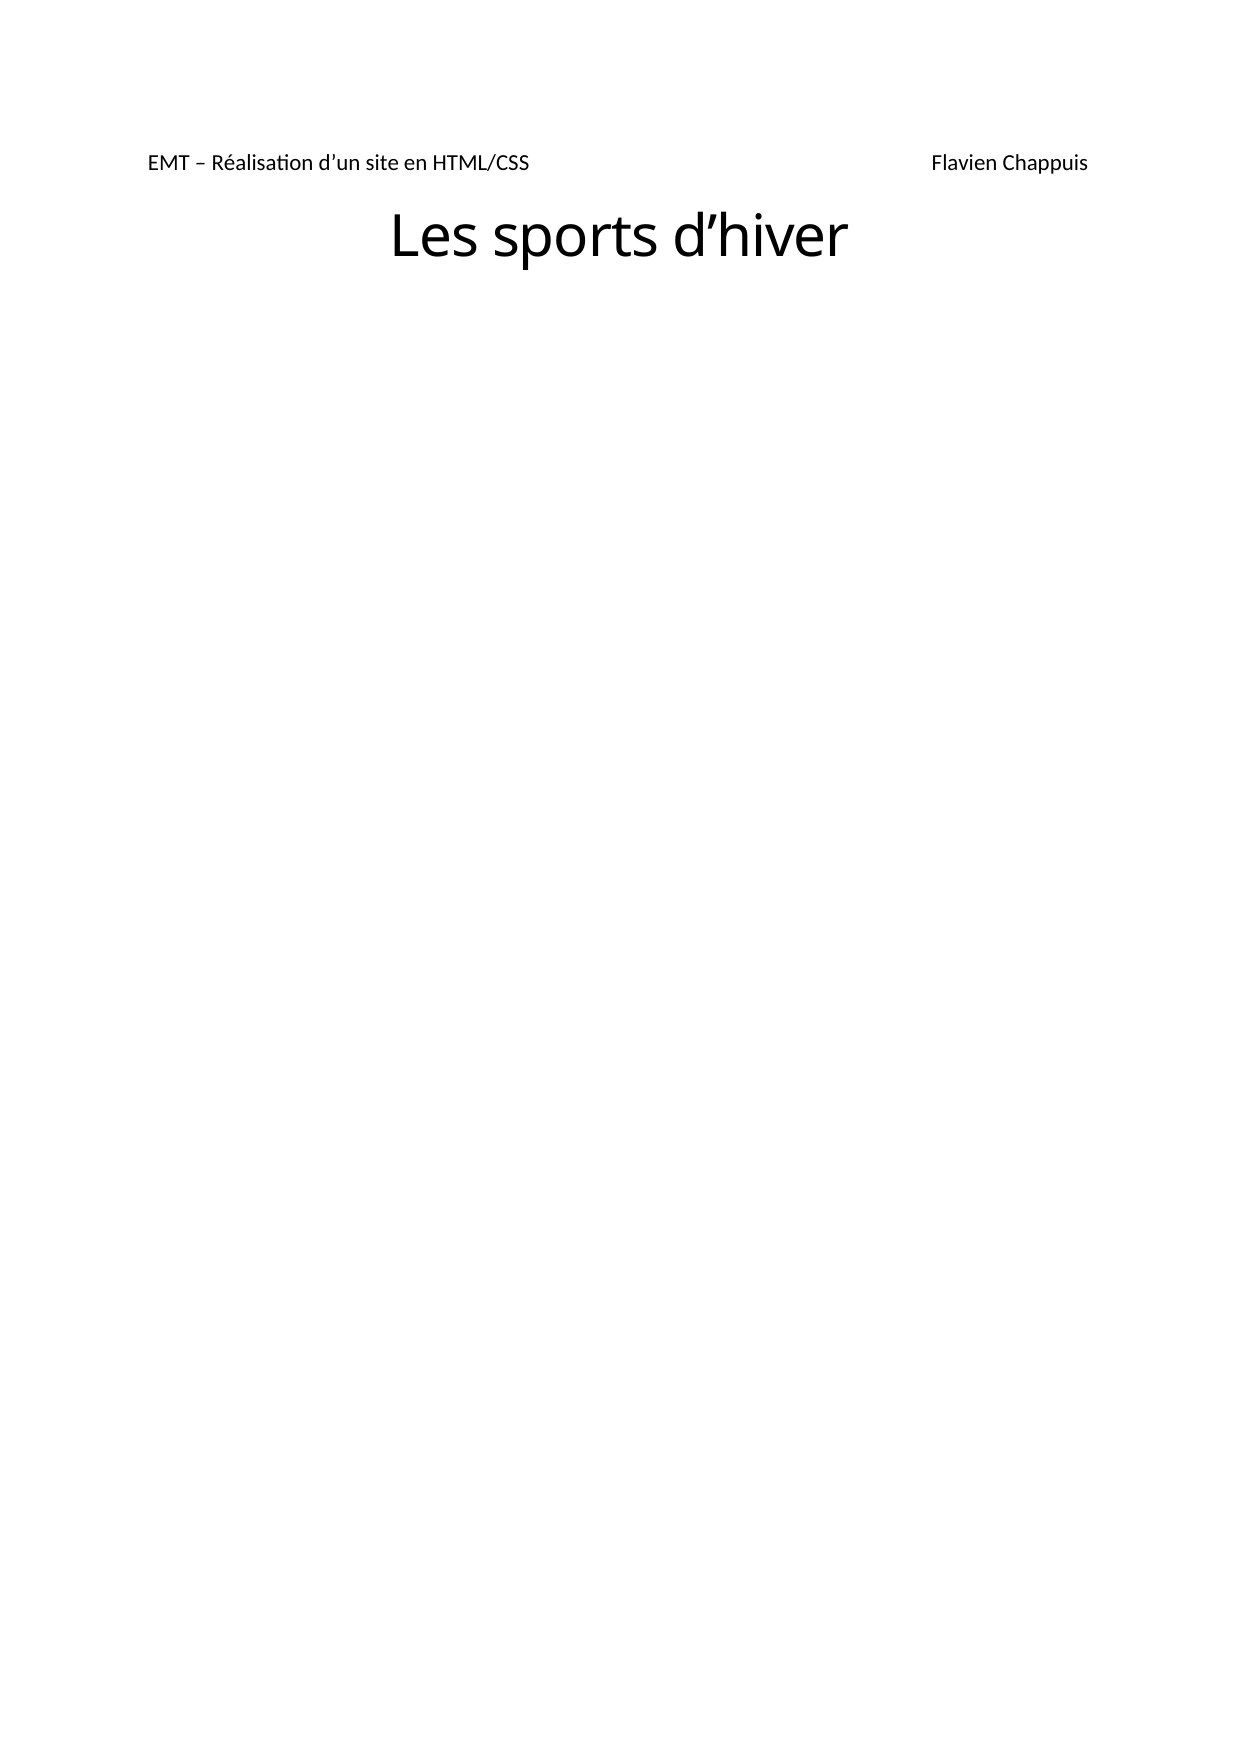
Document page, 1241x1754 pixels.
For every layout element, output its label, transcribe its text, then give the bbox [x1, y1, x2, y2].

text EMT – Réalisation d’un site en HTML/CSS Flavien Chappuis [148, 148, 1093, 176]
title Les sports d’hiver [148, 194, 1093, 274]
